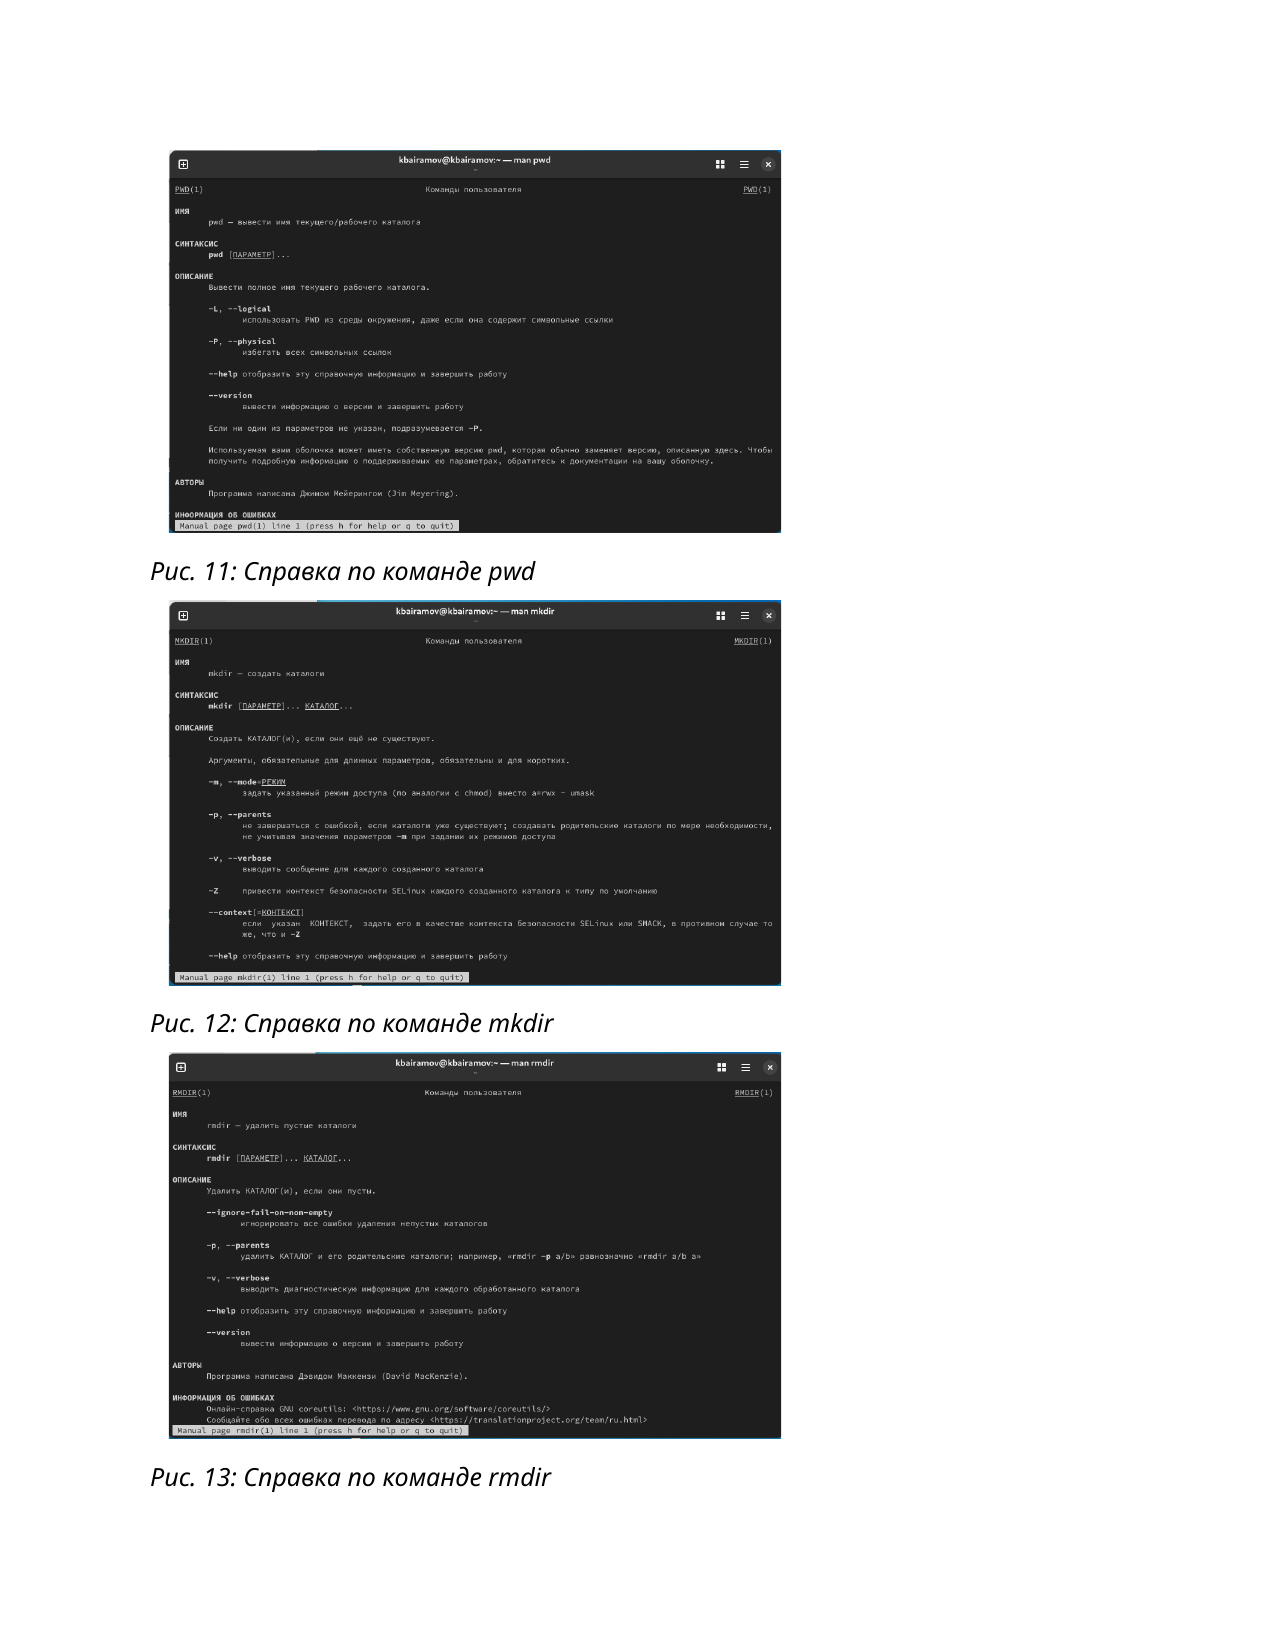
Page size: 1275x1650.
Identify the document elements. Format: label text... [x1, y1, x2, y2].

picture [168, 150, 782, 533]
picture [168, 600, 782, 986]
picture [168, 1052, 782, 1439]
text Рис. 13: Справка по команде rmdir [150, 1460, 1125, 1494]
text Рис. 12: Справка по команде mkdir [150, 1006, 1125, 1040]
text Рис. 11: Справка по команде pwd [150, 553, 1125, 587]
